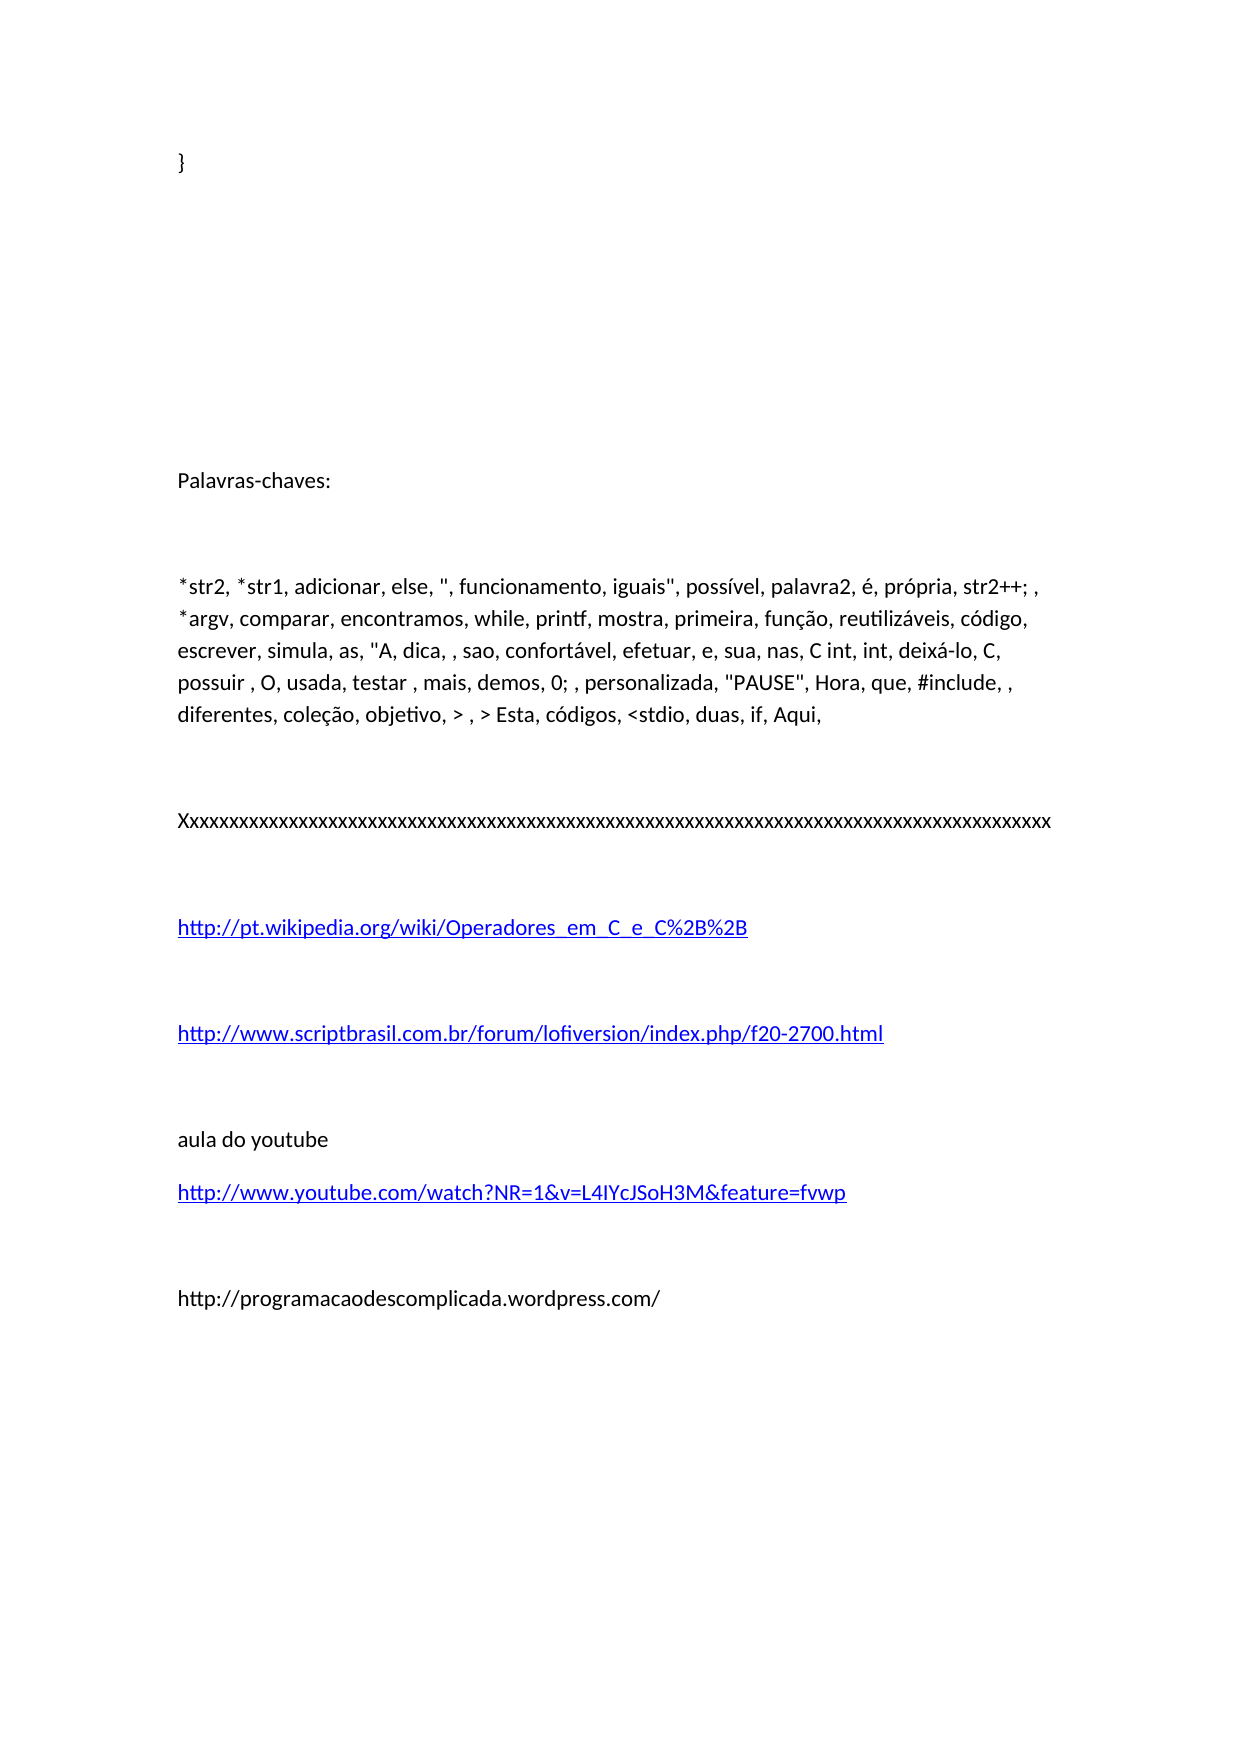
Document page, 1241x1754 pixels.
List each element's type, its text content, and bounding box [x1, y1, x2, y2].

text http://pt.wikipedia.org/wiki/Operadores_em_C_e_C%2B%2B [177, 913, 1063, 941]
text http://www.scriptbrasil.com.br/forum/lofiversion/index.php/f20-2700.html [177, 1019, 1063, 1047]
text http://programacaodescomplicada.wordpress.com/ [177, 1284, 1063, 1312]
text http://www.youtube.com/watch?NR=1&v=L4IYcJSoH3M&feature=fvwp [177, 1178, 1063, 1206]
text aula do youtube [177, 1125, 1063, 1153]
text Palavras-chaves: [177, 466, 1063, 494]
text } [177, 148, 1063, 176]
text Xxxxxxxxxxxxxxxxxxxxxxxxxxxxxxxxxxxxxxxxxxxxxxxxxxxxxxxxxxxxxxxxxxxxxxxxxxxxxxxxxxxxxxxx [177, 807, 1063, 834]
text *str2, *str1, adicionar, else, ", funcionamento, iguais", possível, palavra2, é, própria, str2++; , *argv, comparar, encontramos, while, printf, mostra, primeira, função, reutilizáveis, código, escrever, simula, as, "A, dica, , sao, confortável, efetuar, e, sua, nas, C int, int, deixá-lo, C, possuir , O, usada, testar , mais, demos, 0; , personalizada, "PAUSE", Hora, que, #include, , diferentes, coleção, objetivo, > , > Esta, códigos, <stdio, duas, if, Aqui, [177, 572, 1063, 728]
